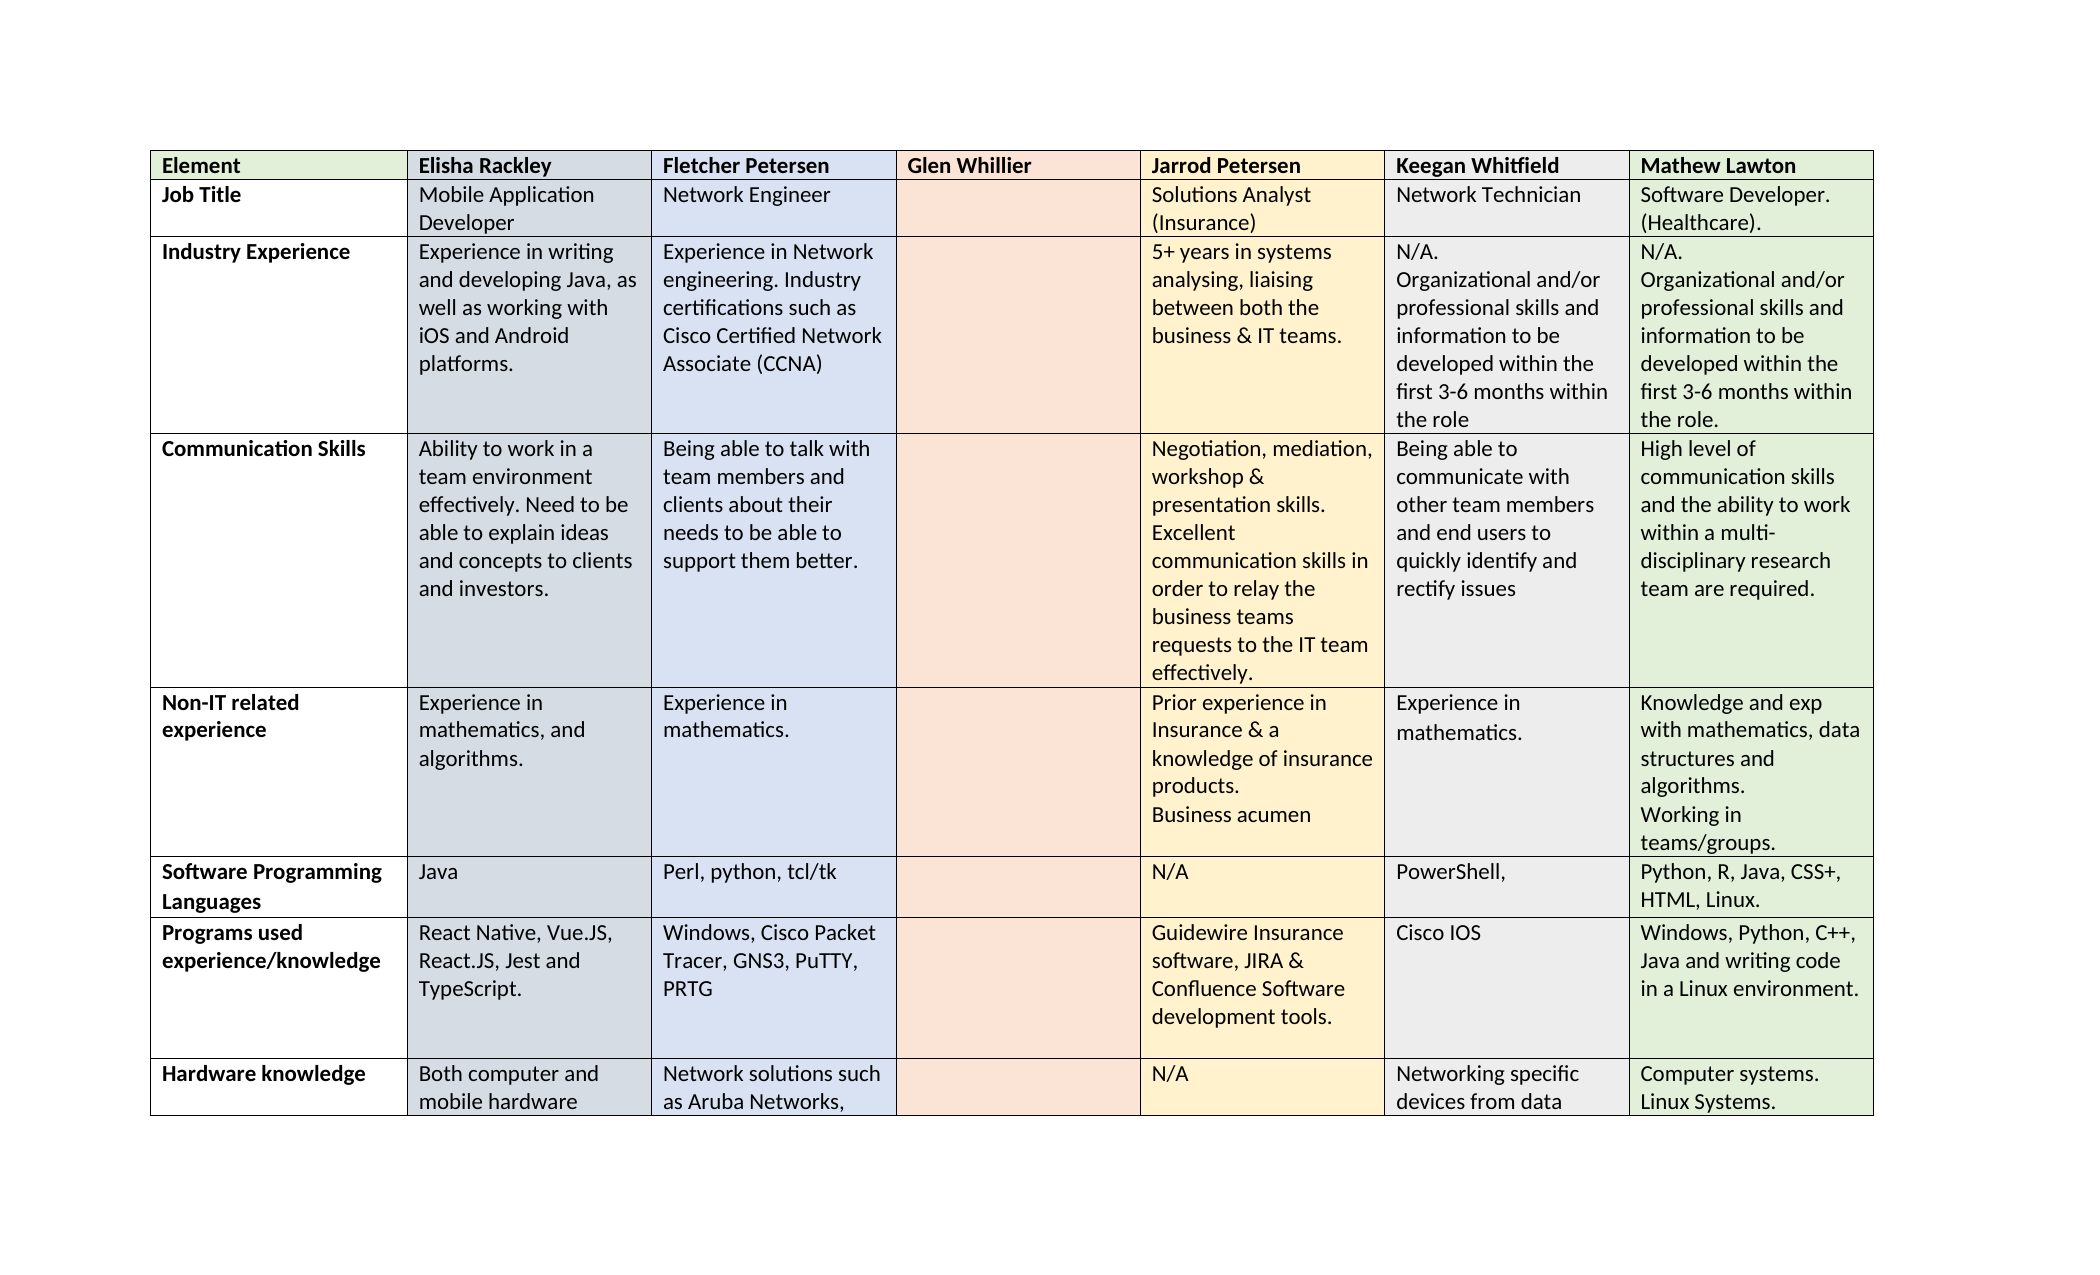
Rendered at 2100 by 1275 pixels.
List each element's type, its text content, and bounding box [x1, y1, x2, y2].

table_header Elisha Rackley [408, 151, 651, 179]
table_header Jarrod Petersen [1141, 151, 1384, 179]
table_cell Network Technician [1385, 180, 1629, 236]
table_cell Network solutions such as Aruba Networks, Mellanox, Watchguard and CISCO [652, 1059, 896, 1115]
table_cell [897, 237, 1140, 433]
table_cell [897, 918, 1140, 1058]
table_cell Solutions Analyst (Insurance) [1141, 180, 1384, 236]
table_cell Computer systems. Linux Systems. [1630, 1059, 1873, 1115]
table_cell Python, R, Java, CSS+, HTML, Linux. [1630, 857, 1873, 917]
table_header Fletcher Petersen [652, 151, 896, 179]
table_cell Guidewire Insurance software, JIRA & Confluence Software development tools. [1141, 918, 1384, 1058]
table_cell Experience in mathematics, and algorithms. [408, 688, 651, 856]
table_cell PowerShell, [1385, 857, 1629, 917]
table_cell Java [408, 857, 651, 917]
table_header Mathew Lawton [1630, 151, 1873, 179]
table_cell Experience in writing and developing Java, as well as working with iOS and Android platforms. [408, 237, 651, 433]
table_cell [897, 1059, 1140, 1115]
table_cell Mobile Application Developer [408, 180, 651, 236]
table_cell [897, 688, 1140, 856]
table_cell N/A. Organizational and/or professional skills and information to be developed within the first 3-6 months within the role. [1630, 237, 1873, 433]
table_cell High level of communication skills and the ability to work within a multi-disciplinary research team are required. [1630, 434, 1873, 687]
table_cell N/A [1141, 857, 1384, 917]
table_cell Hardware knowledge [151, 1059, 407, 1115]
table_cell Being able to communicate with other team members and end users to quickly identify and rectify issues [1385, 434, 1629, 687]
table_header Glen Whillier [897, 151, 1140, 179]
table_cell Knowledge and exp with mathematics, data structures and algorithms. Working in teams/groups. [1630, 688, 1873, 856]
table_cell Communication Skills [151, 434, 407, 687]
table_cell [897, 180, 1140, 236]
table_cell Network Engineer [652, 180, 896, 236]
table_header Element [151, 151, 407, 179]
table_cell React Native, Vue.JS, React.JS, Jest and TypeScript. [408, 918, 651, 1058]
table_cell Networking specific devices from data cables and NICs to switches and routers [1385, 1059, 1629, 1115]
table_cell Both computer and mobile hardware [408, 1059, 651, 1115]
table_cell Windows, Python, C++, Java and writing code in a Linux environment. [1630, 918, 1873, 1058]
table_cell 5+ years in systems analysing, liaising between both the business & IT teams. [1141, 237, 1384, 433]
table_cell Being able to talk with team members and clients about their needs to be able to support them better. [652, 434, 896, 687]
table_cell [897, 434, 1140, 687]
table_cell Perl, python, tcl/tk [652, 857, 896, 917]
table_cell Software Developer. (Healthcare). [1630, 180, 1873, 236]
table_cell Programs used experience/knowledge [151, 918, 407, 1058]
table_cell Ability to work in a team environment effectively. Need to be able to explain ideas and concepts to clients and investors. [408, 434, 651, 687]
table_cell N/A. Organizational and/or professional skills and information to be developed within the first 3-6 months within the role [1385, 237, 1629, 433]
table_cell Software Programming Languages [151, 857, 407, 917]
table_cell Experience in mathematics. [1385, 688, 1629, 856]
table_cell Job Title [151, 180, 407, 236]
table_cell Experience in Network engineering. Industry certifications such as Cisco Certified Network Associate (CCNA) [652, 237, 896, 433]
table_cell Experience in mathematics. [652, 688, 896, 856]
table_header Keegan Whitfield [1385, 151, 1629, 179]
table_cell N/A [1141, 1059, 1384, 1115]
table_cell Cisco IOS [1385, 918, 1629, 1058]
table_cell Prior experience in Insurance & a knowledge of insurance products. Business acumen [1141, 688, 1384, 856]
table_cell Industry Experience [151, 237, 407, 433]
table_cell Non-IT related experience [151, 688, 407, 856]
table_cell [897, 857, 1140, 917]
table_cell Windows, Cisco Packet Tracer, GNS3, PuTTY, PRTG [652, 918, 896, 1058]
table_cell Negotiation, mediation, workshop & presentation skills. Excellent communication skills in order to relay the business teams requests to the IT team effectively. [1141, 434, 1384, 687]
